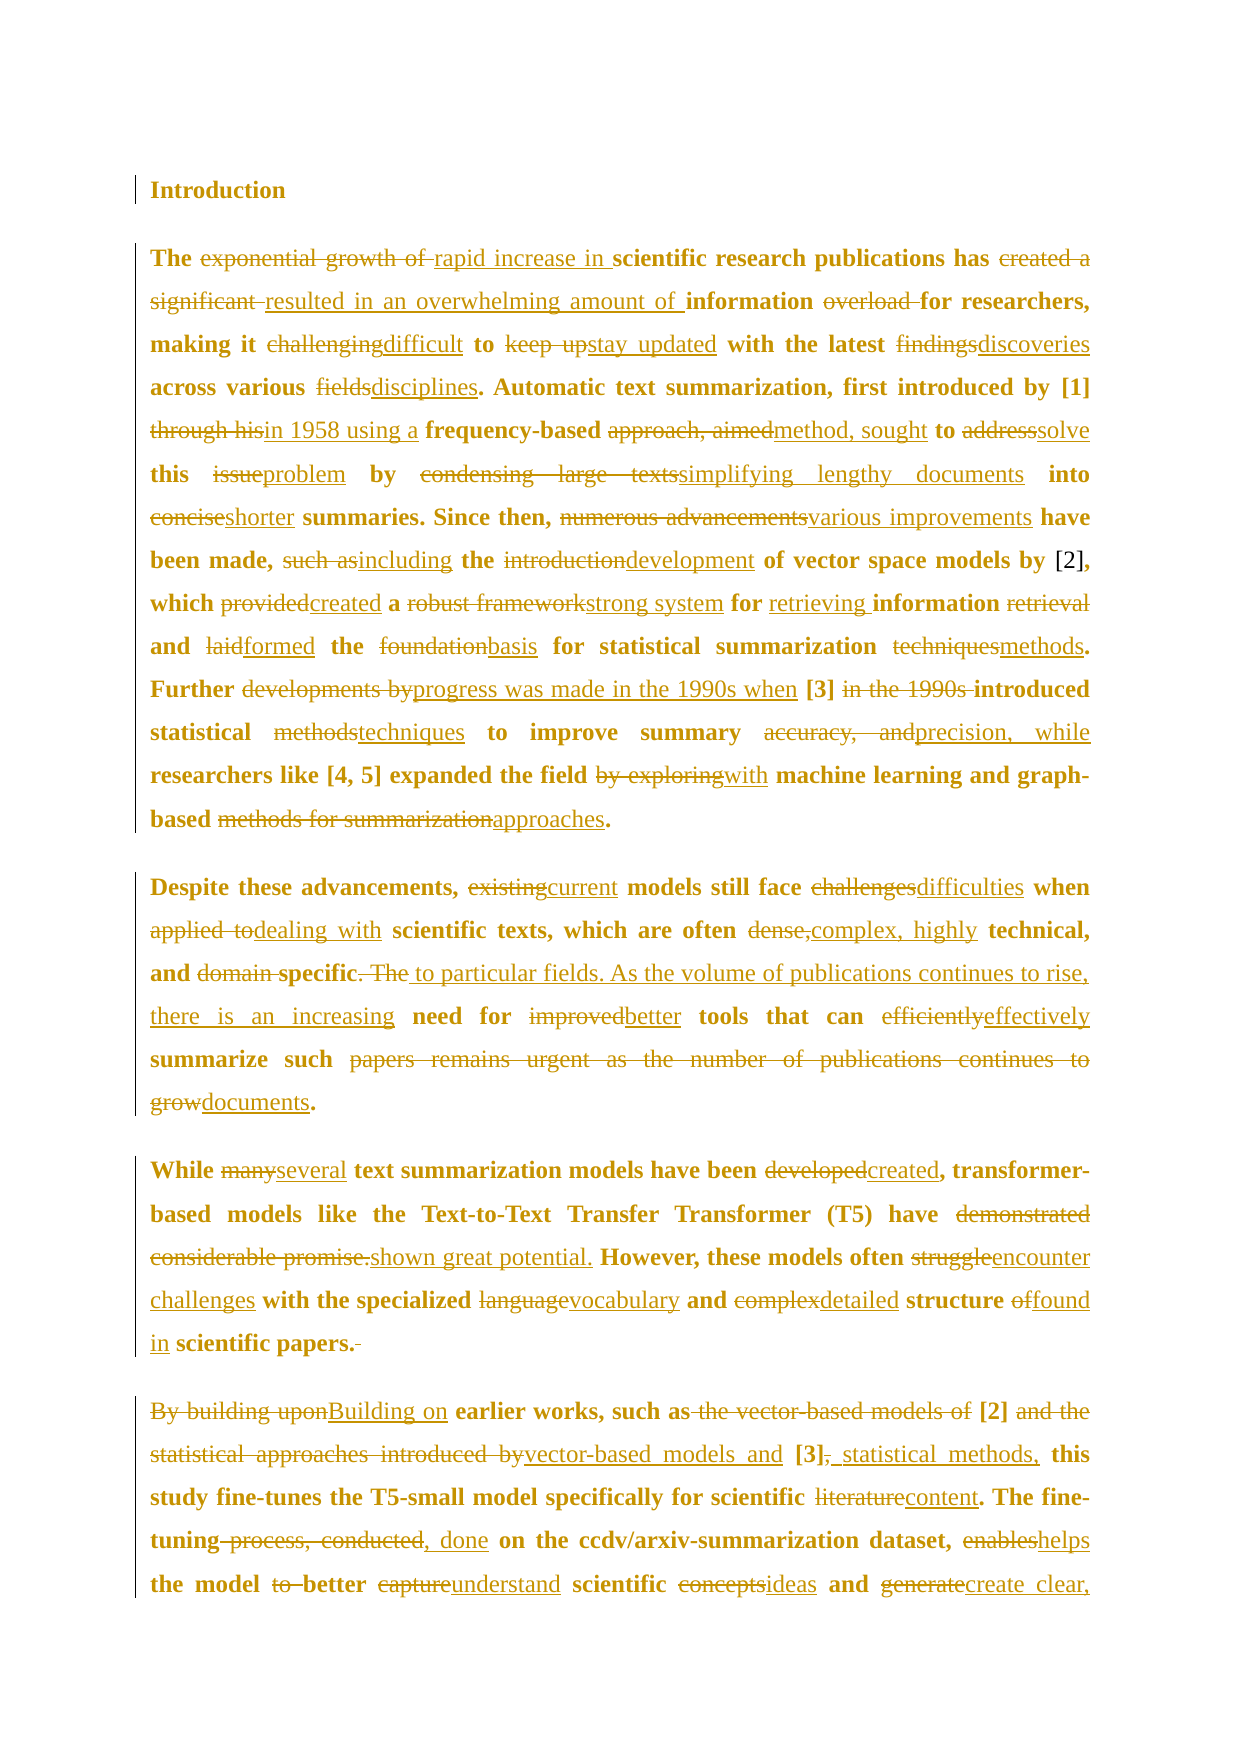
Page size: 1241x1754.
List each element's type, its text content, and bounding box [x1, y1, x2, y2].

text While text summarization models have been , transformer-based models like the Text-to-Text Transfer Transformer (T5) have However, these models often with the specialized and structure scientific papers. [150, 1156, 1090, 1357]
text Despite these advancements, models still face when scientific texts, which are often technical, and specific need for tools that can summarize such . [150, 872, 1090, 1116]
text The scientific research publications has information for researchers, making it to with the latest across various . Automatic text summarization, first introduced by [1] frequency-based to this by into summaries. Since then, have been made, the of vector space models by [2], which a for information and the for statistical summarization . Further [3] introduced statistical to improve summary researchers like [4, 5] expanded the field machine learning and graph-based . [150, 243, 1090, 832]
text Introduction [150, 175, 1090, 204]
